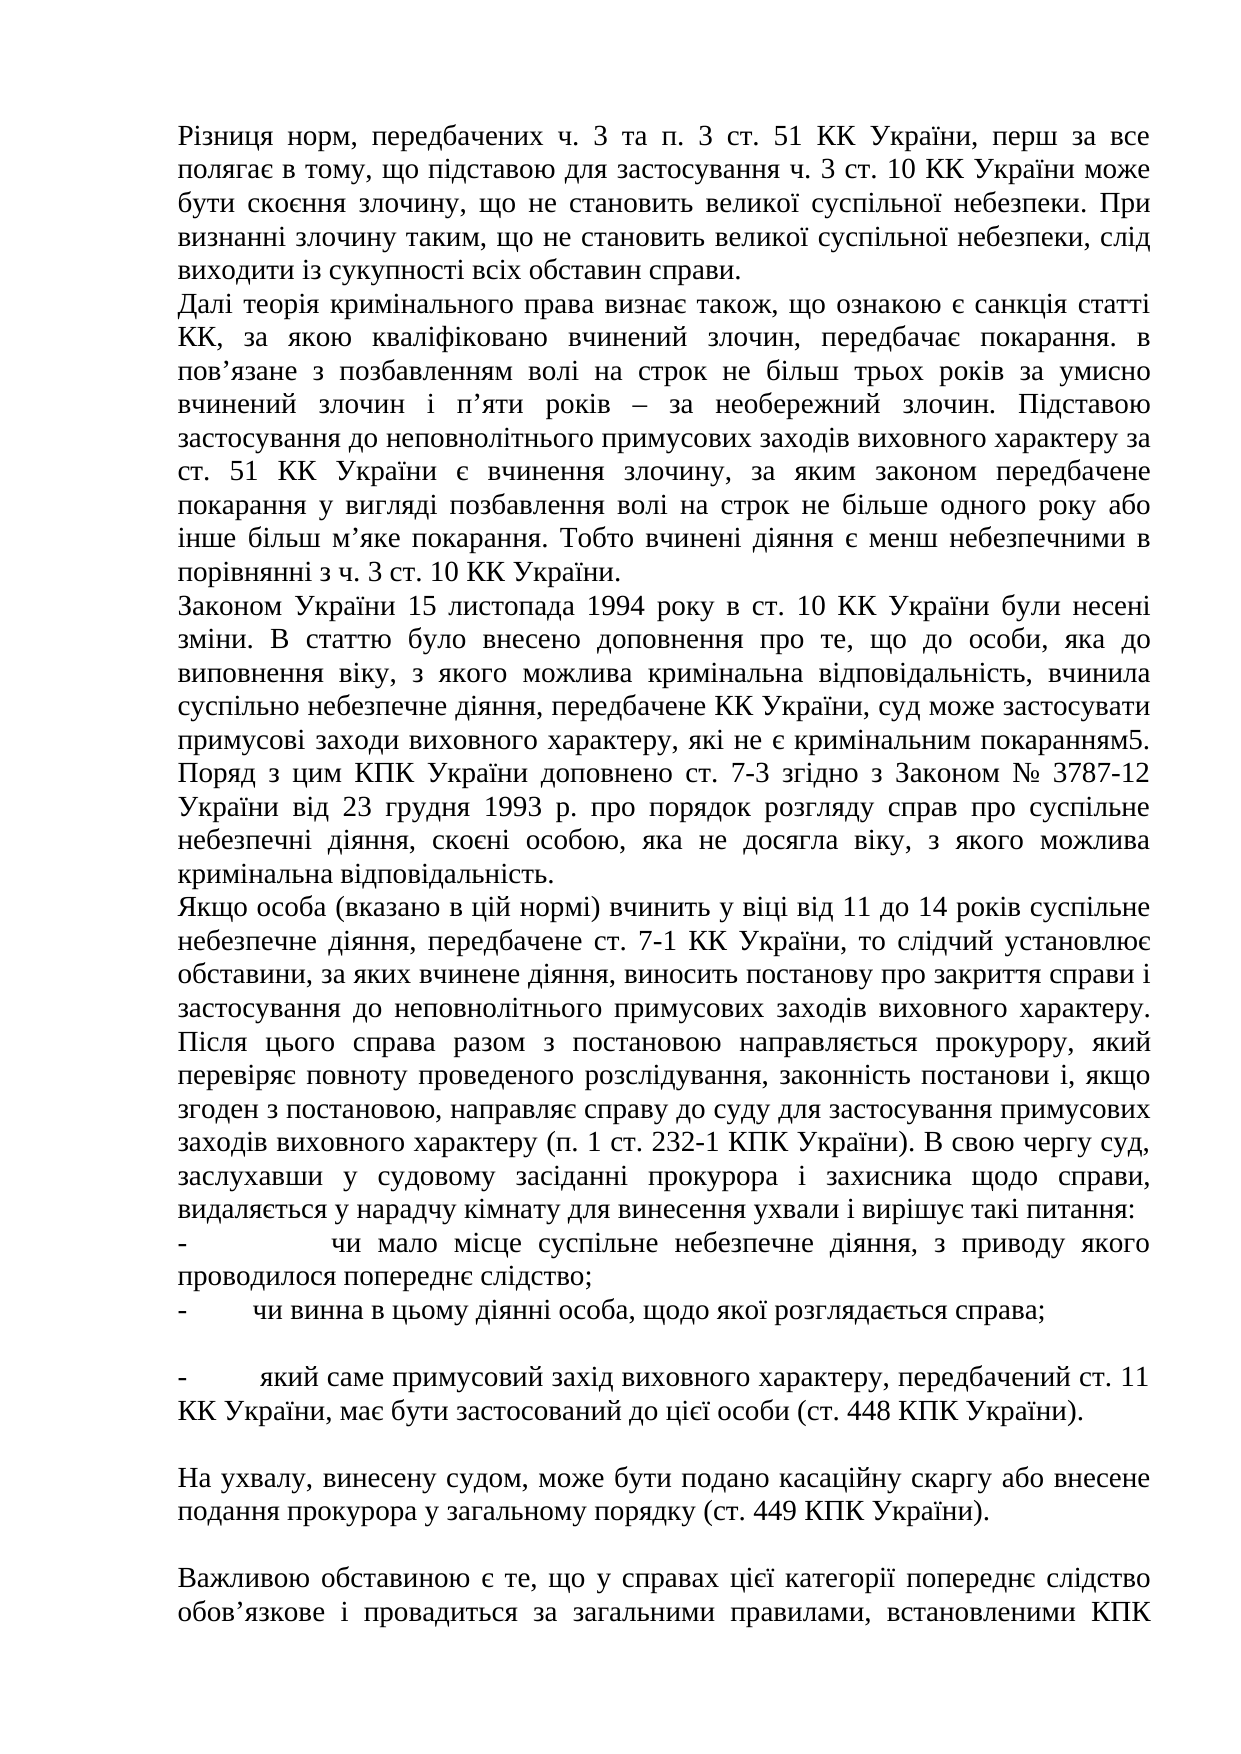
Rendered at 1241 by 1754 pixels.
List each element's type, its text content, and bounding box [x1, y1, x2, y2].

text Далі теорія кримінального права визнає також, що ознакою є санкція статті КК, за якою кваліфіковано вчинений злочин, передбачає покарання. в пов’язане з позбавленням волі на строк не більш трьох років за умисно вчинений злочин і п’яти років – за необережний злочин. Підставою застосування до неповнолітнього примусових заходів виховного характеру за ст. 51 КК України є вчинення злочину, за яким законом передбачене покарання у вигляді позбавлення волі на строк не більше одного року або інше більш м’яке покарання. Тобто вчинені діяння є менш небезпечними в порівнянні з ч. 3 ст. 10 КК України. [177, 286, 1152, 588]
text - чи винна в цьому діянні особа, щодо якої розглядається справа; [177, 1292, 1152, 1326]
text - чи мало місце суспільне небезпечне діяння, з приводу якого проводилося попереднє слідство; [177, 1225, 1152, 1292]
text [177, 1560, 1152, 1627]
text На ухвалу, винесену судом, може бути подано касаційну скаргу або внесене подання прокурора у загальному порядку (ст. 449 КПК України). [177, 1460, 1152, 1527]
text Законом України 15 листопада 1994 року в ст. 10 КК України були несені зміни. В статтю було внесено доповнення про те, що до особи, яка до виповнення віку, з якого можлива кримінальна відповідальність, вчинила суспільно небезпечне діяння, передбачене КК України, суд може застосувати примусові заходи виховного характеру, які не є кримінальним покаранням5. Поряд з цим КПК України доповнено ст. 7-3 згідно з Законом № 3787-12 України від 23 грудня 1993 р. про порядок розгляду справ про суспільне небезпечні діяння, скоєні особою, яка не досягла віку, з якого можлива кримінальна відповідальність. [177, 588, 1152, 889]
text Якщо особа (вказано в цій нормі) вчинить у віці від 11 до 14 років суспільне небезпечне діяння, передбачене ст. 7-1 КК України, то слідчий установлює обставини, за яких вчинене діяння, виносить постанову про закриття справи і застосування до неповнолітнього примусових заходів виховного характеру. Після цього справа разом з постановою направляється прокурору, який перевіряє повноту проведеного розслідування, законність постанови і, якщо згоден з постановою, направляє справу до суду для застосування примусових заходів виховного характеру (п. 1 ст. 232-1 КПК України). В свою чергу суд, заслухавши у судовому засіданні прокурора і захисника щодо справи, видаляється у нарадчу кімнату для винесення ухвали і вирішує такі питання: [177, 889, 1152, 1225]
text - який саме примусовий захід виховного характеру, передбачений ст. 11 КК України, має бути застосований до цієї особи (ст. 448 КПК України). [177, 1359, 1152, 1426]
text Різниця норм, передбачених ч. 3 та п. 3 ст. 51 КК України, перш за все полягає в тому, що підставою для застосування ч. 3 ст. 10 КК України може бути скоєння злочину, що не становить великої суспільної небезпеки. При визнанні злочину таким, що не становить великої суспільної небезпеки, слід виходити із сукупності всіх обставин справи. [177, 118, 1152, 286]
